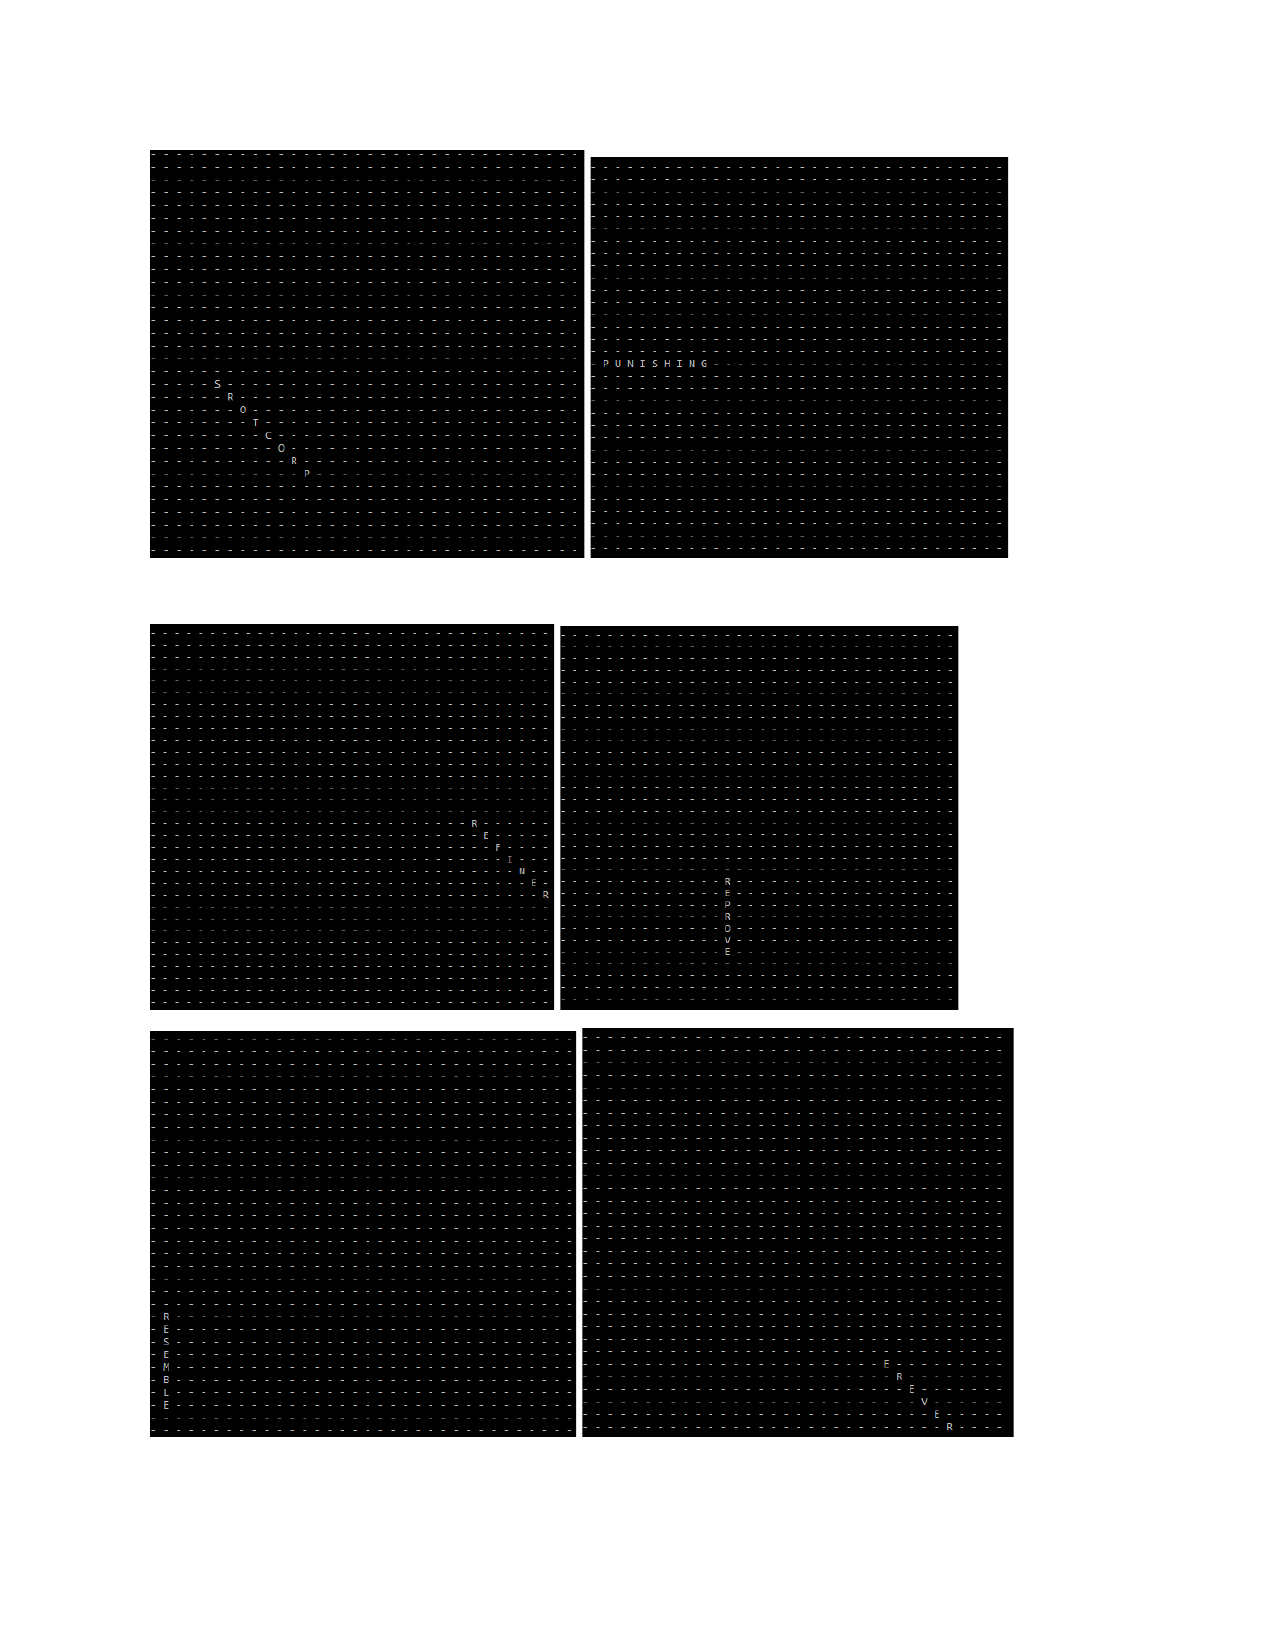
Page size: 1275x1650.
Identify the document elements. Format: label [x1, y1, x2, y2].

picture [150, 1031, 577, 1437]
picture [582, 1028, 1014, 1437]
picture [150, 624, 555, 1010]
picture [150, 150, 585, 558]
picture [560, 626, 959, 1010]
picture [590, 157, 1009, 558]
